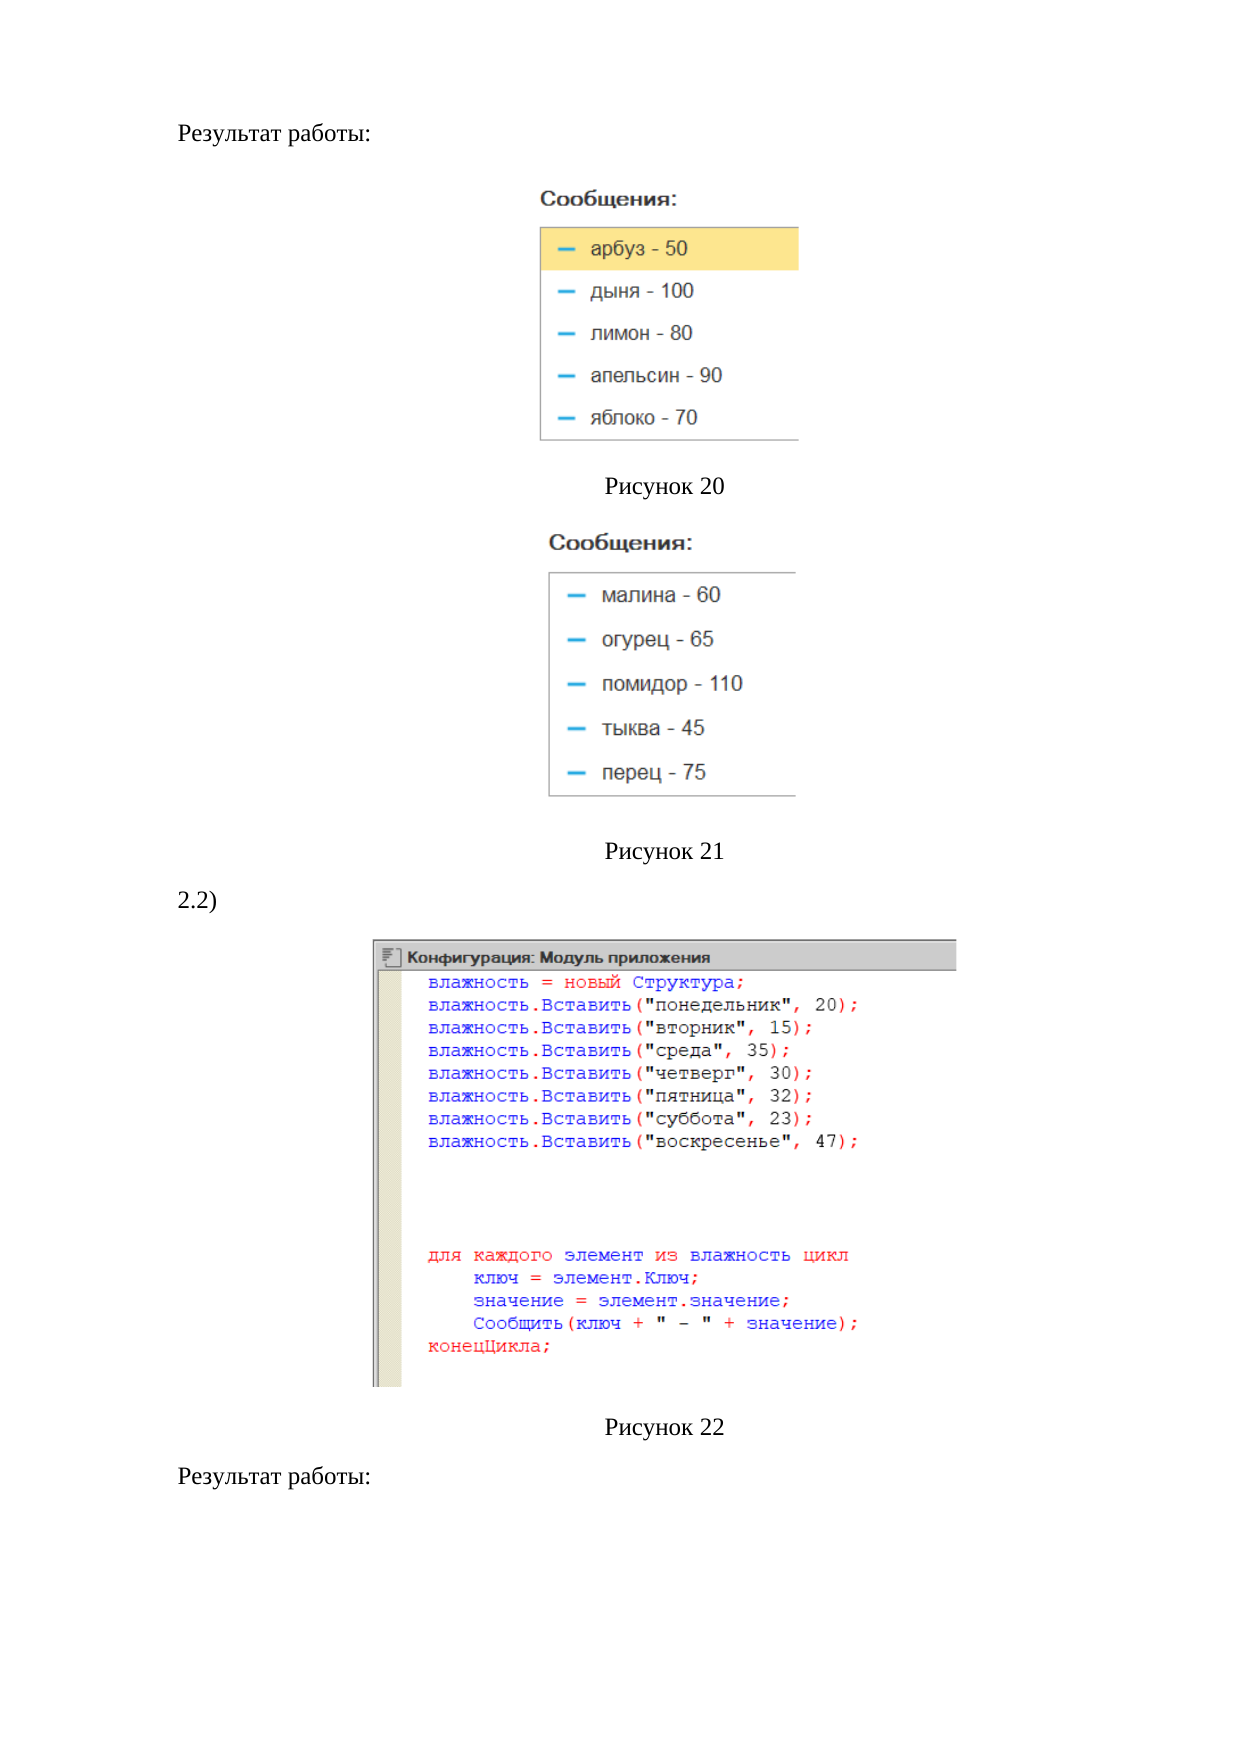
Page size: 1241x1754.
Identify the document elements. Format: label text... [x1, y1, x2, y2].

picture [530, 172, 799, 447]
text Рисунок 21 [177, 836, 1152, 864]
text 2.2) [177, 885, 1152, 914]
picture [533, 521, 796, 811]
text Результат работы: [177, 1461, 1152, 1490]
text Рисунок 22 [177, 1412, 1152, 1441]
text Результат работы: [177, 118, 1152, 147]
picture [372, 939, 957, 1387]
text Рисунок 20 [177, 471, 1152, 500]
